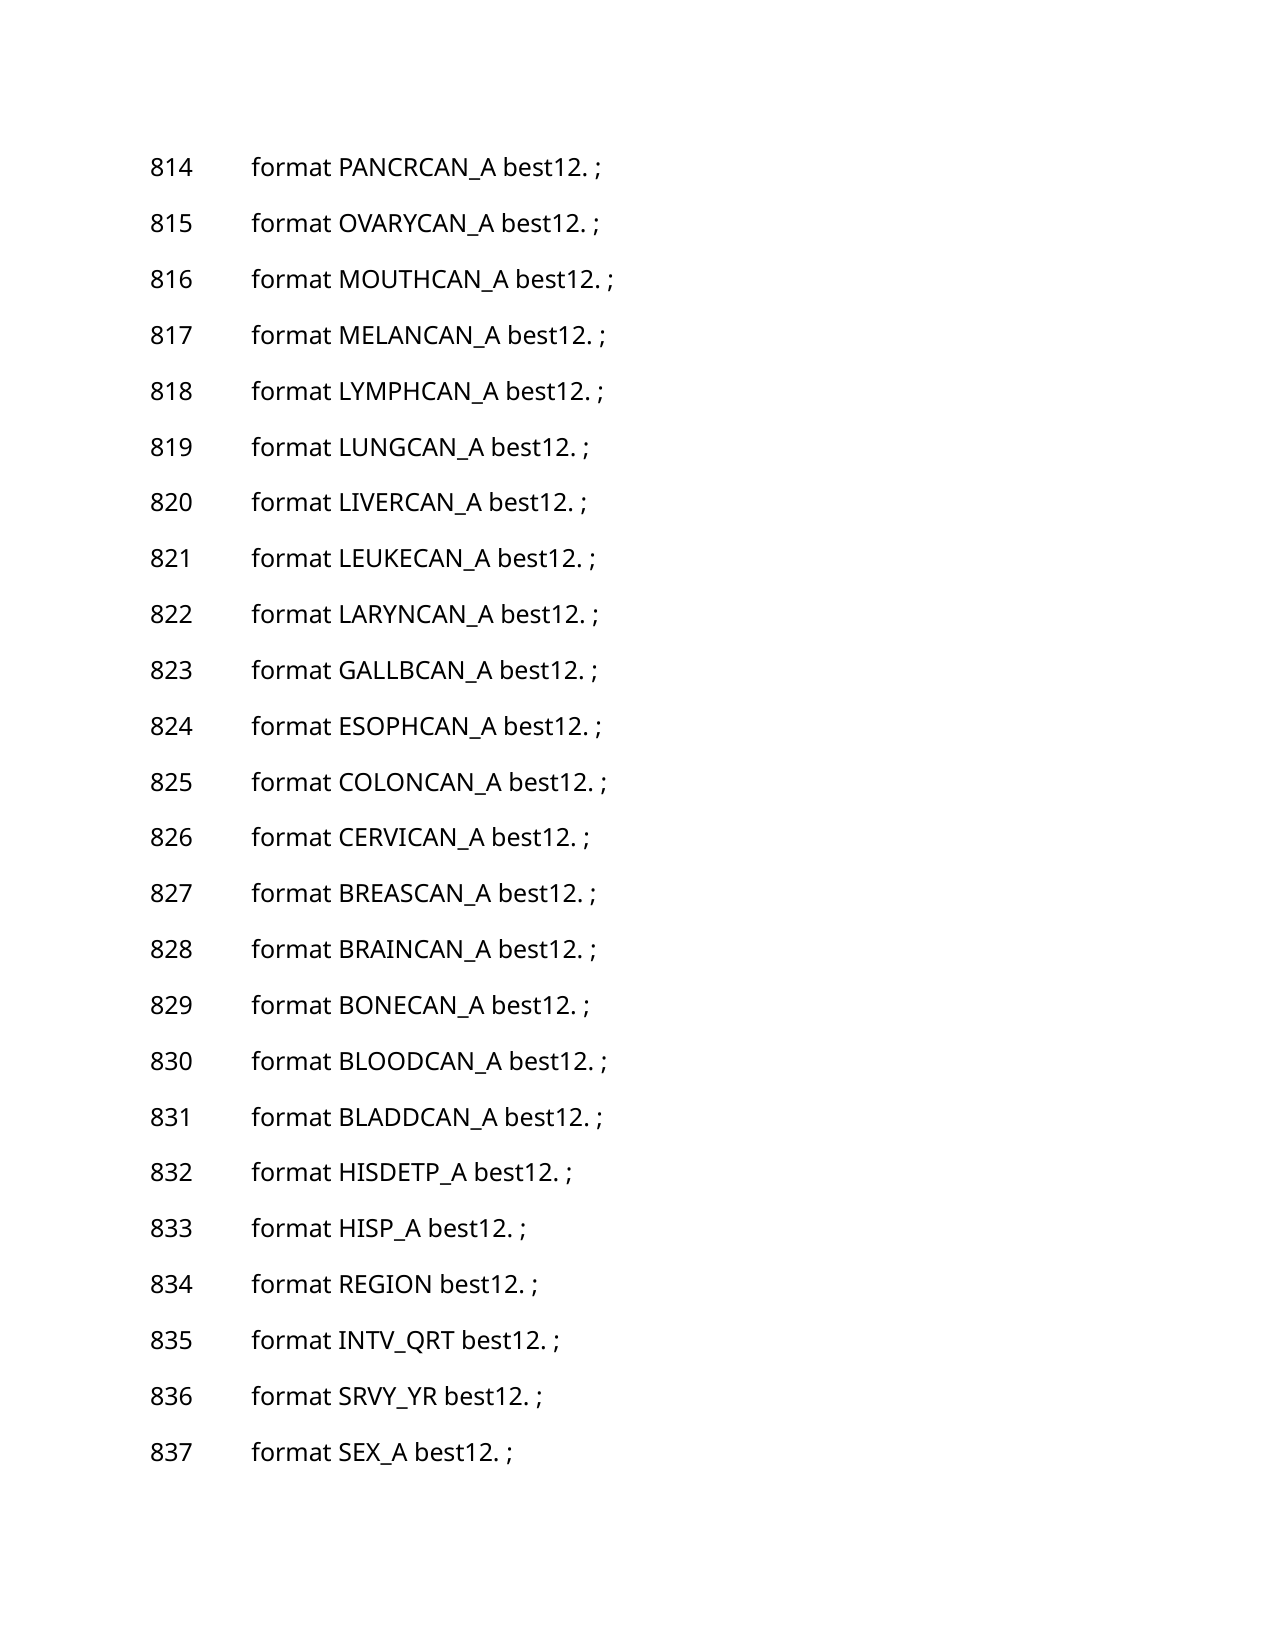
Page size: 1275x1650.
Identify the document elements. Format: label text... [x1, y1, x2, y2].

text 834 format REGION best12. ; [150, 1267, 1125, 1301]
text 818 format LYMPHCAN_A best12. ; [150, 373, 1125, 407]
text 823 format GALLBCAN_A best12. ; [150, 652, 1125, 687]
text 821 format LEUKECAN_A best12. ; [150, 541, 1125, 575]
text 832 format HISDETP_A best12. ; [150, 1155, 1125, 1189]
text 828 format BRAINCAN_A best12. ; [150, 932, 1125, 966]
text 829 format BONECAN_A best12. ; [150, 987, 1125, 1022]
text 820 format LIVERCAN_A best12. ; [150, 485, 1125, 519]
text 825 format COLONCAN_A best12. ; [150, 764, 1125, 798]
text 815 format OVARYCAN_A best12. ; [150, 206, 1125, 240]
text 816 format MOUTHCAN_A best12. ; [150, 262, 1125, 296]
text 827 format BREASCAN_A best12. ; [150, 876, 1125, 910]
text 814 format PANCRCAN_A best12. ; [150, 150, 1125, 184]
text 831 format BLADDCAN_A best12. ; [150, 1099, 1125, 1133]
text 830 format BLOODCAN_A best12. ; [150, 1043, 1125, 1077]
text 835 format INTV_QRT best12. ; [150, 1322, 1125, 1357]
text 836 format SRVY_YR best12. ; [150, 1378, 1125, 1412]
text 837 format SEX_A best12. ; [150, 1434, 1125, 1468]
text 826 format CERVICAN_A best12. ; [150, 820, 1125, 854]
text 819 format LUNGCAN_A best12. ; [150, 429, 1125, 463]
text 817 format MELANCAN_A best12. ; [150, 317, 1125, 352]
text 824 format ESOPHCAN_A best12. ; [150, 708, 1125, 742]
text 833 format HISP_A best12. ; [150, 1211, 1125, 1245]
text 822 format LARYNCAN_A best12. ; [150, 597, 1125, 631]
